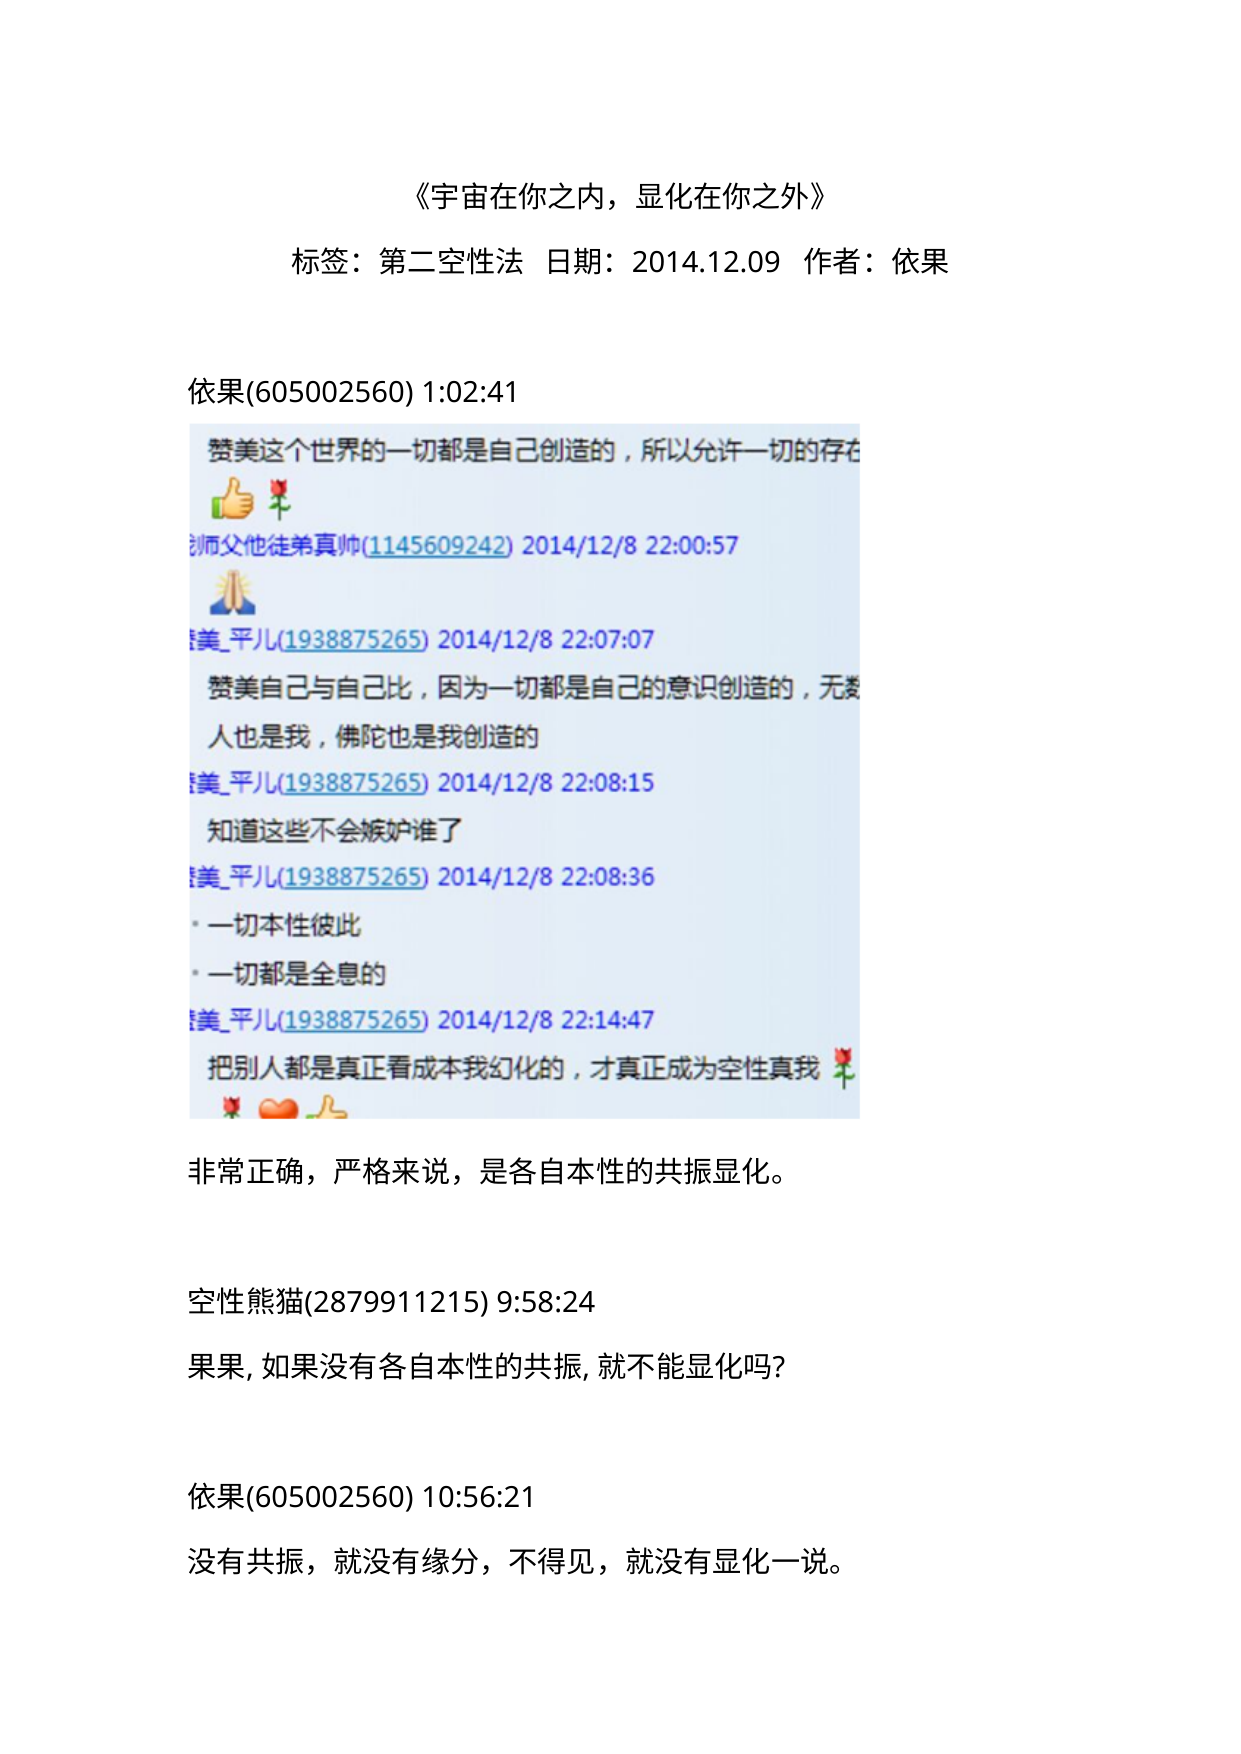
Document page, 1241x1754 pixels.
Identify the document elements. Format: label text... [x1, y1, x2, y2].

picture [187, 422, 863, 1122]
text 《宇宙在你之内，显化在你之外》 [187, 162, 1053, 227]
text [187, 357, 1053, 1592]
text 标签：第二空性法 日期：2014.12.09 作者：依果 [187, 227, 1053, 292]
